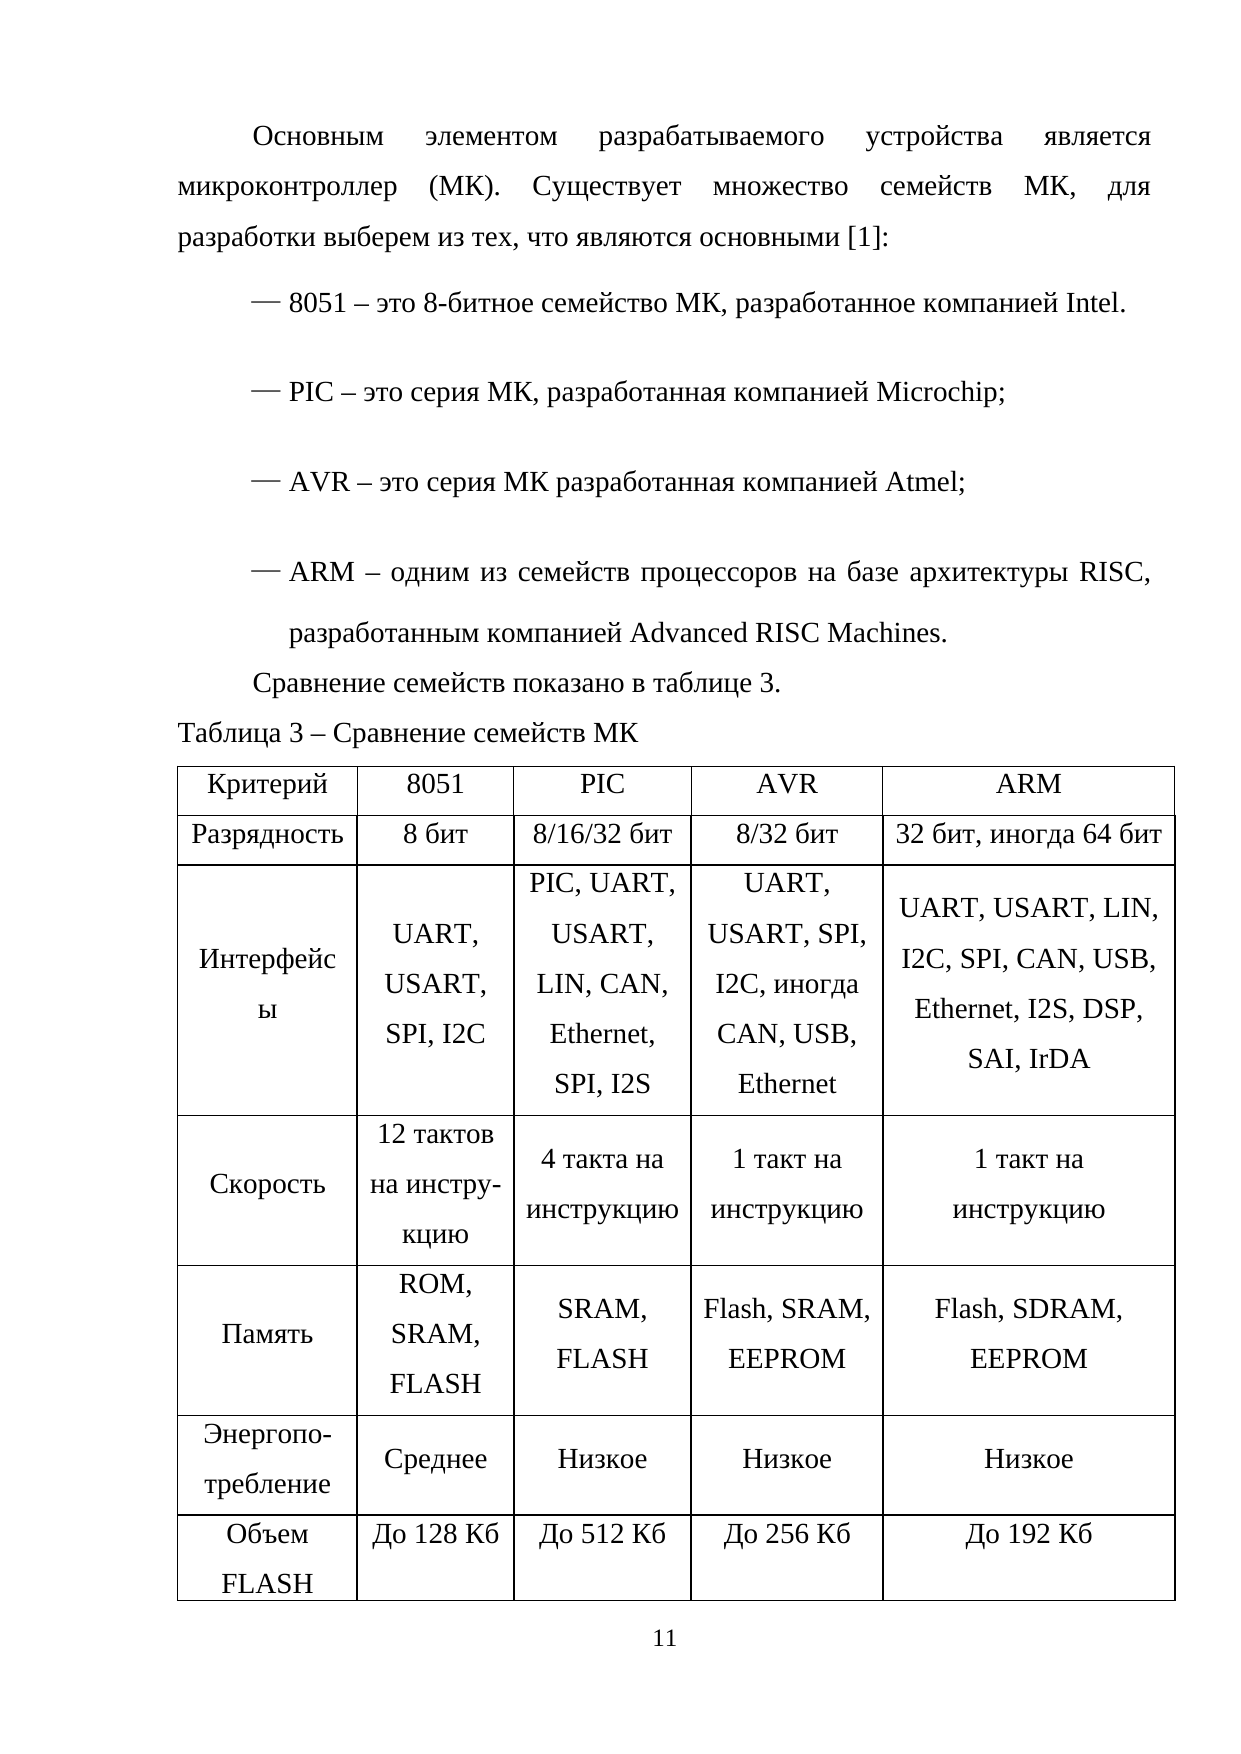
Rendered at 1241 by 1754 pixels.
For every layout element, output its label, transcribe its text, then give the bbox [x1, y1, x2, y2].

table_cell 4 такта на инструкцию [515, 1116, 690, 1264]
table_cell Flash, SRAM, EEPROM [692, 1266, 882, 1414]
text Сравнение семейств показано в таблице 3. [177, 665, 1152, 698]
table_cell Flash, SDRAM, EEPROM [884, 1266, 1174, 1414]
table_cell 8 бит [358, 816, 513, 864]
table_cell UART, USART, LIN, I2C, SPI, CAN, USB, Ethernet, I2S, DSP, SAI, IrDA [884, 866, 1174, 1114]
list AVR – это серия МК разработанная компанией Atmel; [251, 448, 1152, 508]
table_cell 12 тактов на инстру-кцию [358, 1116, 513, 1264]
table_cell UART, USART, SPI, I2C [358, 866, 513, 1114]
table_cell ROM, SRAM, FLASH [358, 1266, 513, 1414]
table_cell Объем FLASH памяти [178, 1516, 356, 1599]
table_header AVR [692, 767, 882, 814]
table_cell Интерфейсы [178, 866, 356, 1114]
table_header PIC [514, 767, 691, 814]
table_cell Низкое [884, 1416, 1174, 1514]
table_cell 32 бит, иногда 64 бит [884, 816, 1174, 864]
table_cell До 128 Кб [358, 1516, 513, 1599]
list 8051 – это 8-битное семейство МК, разработанное компанией Intel. [251, 269, 1152, 329]
table_cell 1 такт на инструкцию [692, 1116, 882, 1264]
table_header Критерий [178, 767, 357, 814]
table_cell UART, USART, SPI, I2C, иногда CAN, USB, Ethernet [692, 866, 882, 1114]
table_cell Низкое [692, 1416, 882, 1514]
list ARM – одним из семейств процессоров на базе архитектуры RISC, разработанным компанией Advanced RISC Machines. [251, 538, 1152, 648]
table_cell До 256 Кб [692, 1516, 882, 1599]
table_header 8051 [358, 767, 513, 814]
table_cell До 192 Кб [884, 1516, 1174, 1599]
text Основным элементом разрабатываемого устройства является микроконтроллер (МК). Существует множество семейств МК, для разработки выберем из тех, что являются основными [1]: [177, 118, 1152, 252]
table_cell Память [178, 1266, 356, 1414]
table_cell Разрядность [178, 816, 356, 864]
table_header ARM [883, 767, 1174, 814]
table_cell 8/32 бит [692, 816, 882, 864]
table_cell Низкое [515, 1416, 690, 1514]
table_cell PIC, UART, USART, LIN, CAN, Ethernet, SPI, I2S [515, 866, 690, 1114]
table_cell Энергопо-требление [178, 1416, 356, 1514]
table_cell Среднее [358, 1416, 513, 1514]
table_cell Скорость [178, 1116, 356, 1264]
list PIC – это серия МК, разработанная компанией Microchip; [251, 359, 1152, 418]
text Таблица 3 – Сравнение семейств МК [177, 715, 1152, 749]
table_cell SRAM, FLASH [515, 1266, 690, 1414]
table_cell До 512 Кб [515, 1516, 690, 1599]
table_cell 8/16/32 бит [515, 816, 690, 864]
table_cell 1 такт на инструкцию [884, 1116, 1174, 1264]
